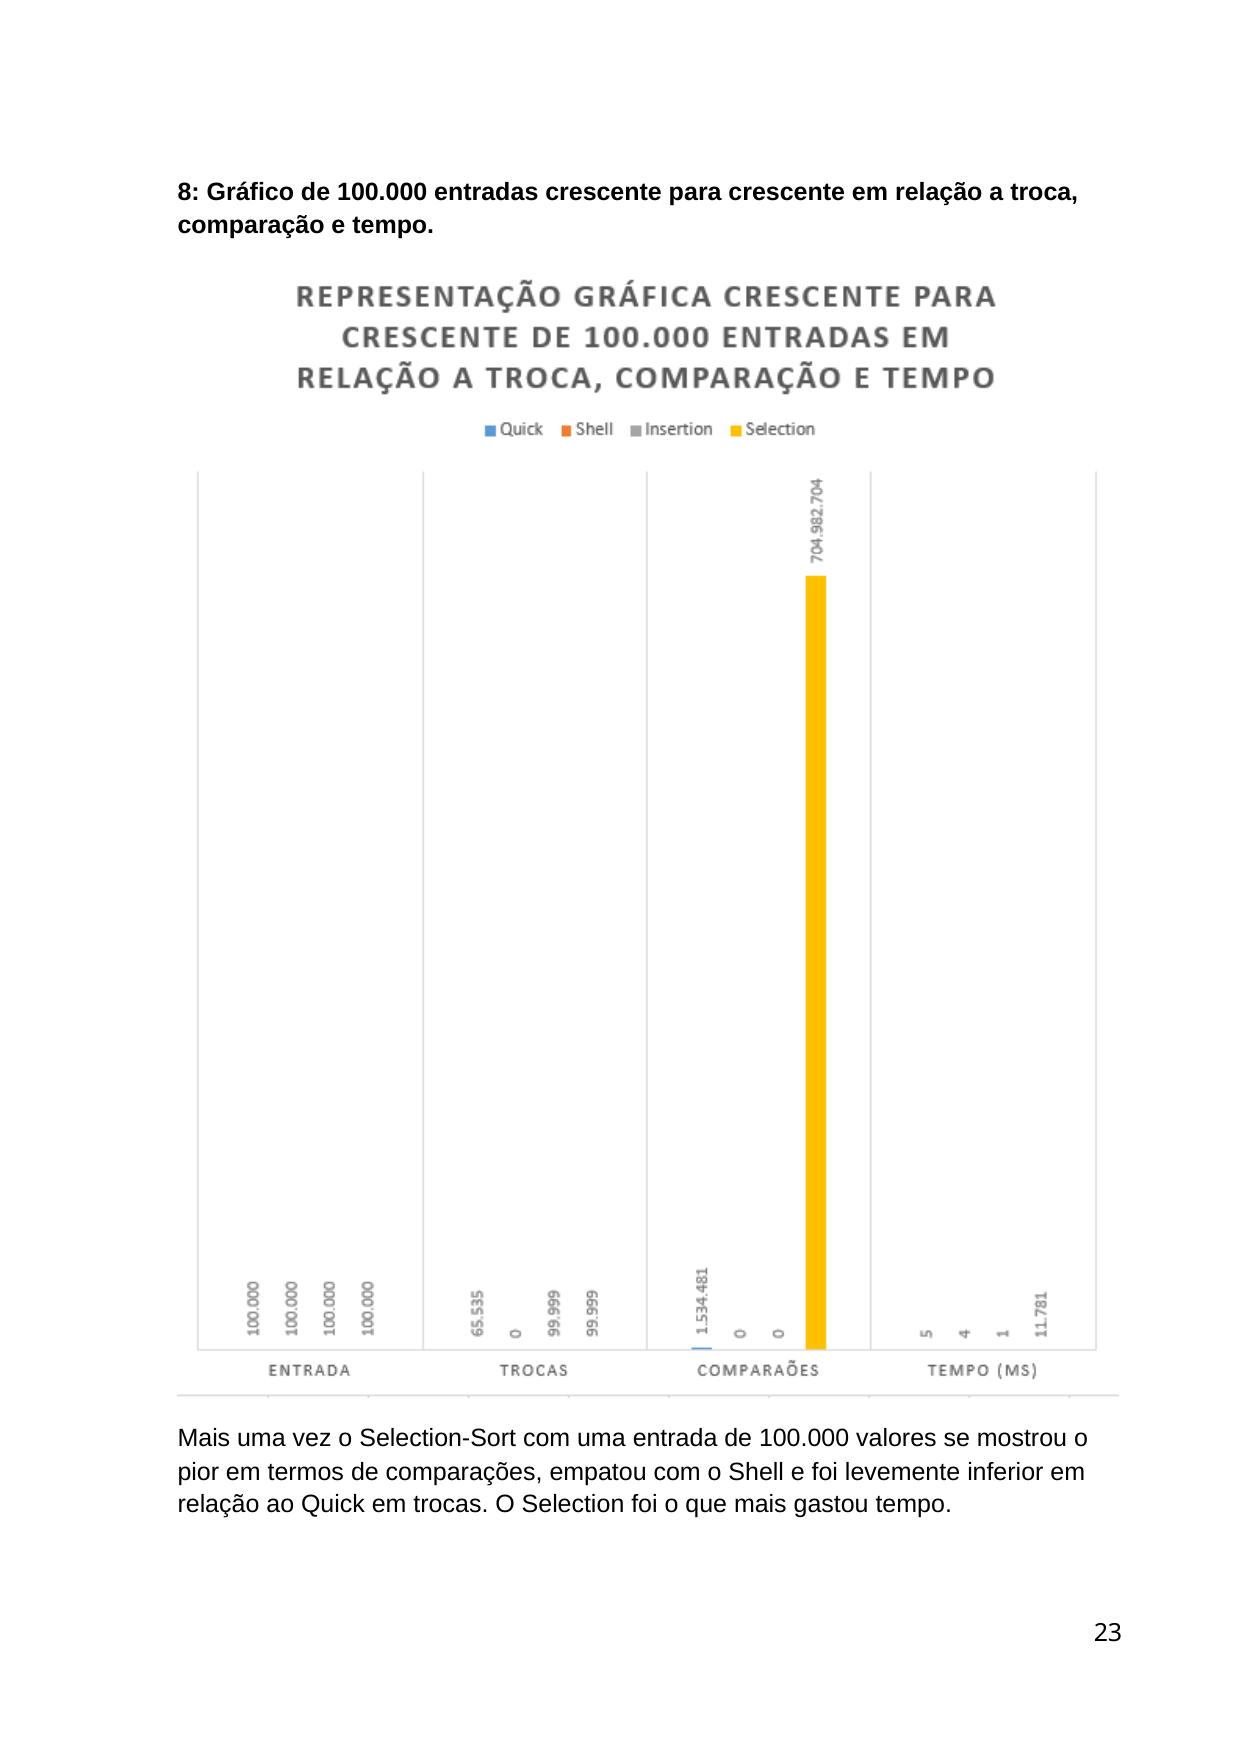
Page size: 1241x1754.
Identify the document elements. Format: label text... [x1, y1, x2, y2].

text 8: Gráfico de 100.000 entradas crescente para crescente em relação a troca, comparação e tempo. [177, 177, 1122, 239]
text Mais uma vez o Selection-Sort com uma entrada de 100.000 valores se mostrou o pior em termos de comparações, empatou com o Shell e foi levemente inferior em relação ao Quick em trocas. O Selection foi o que mais gastou tempo. [177, 1423, 1122, 1518]
picture [177, 263, 1119, 1398]
